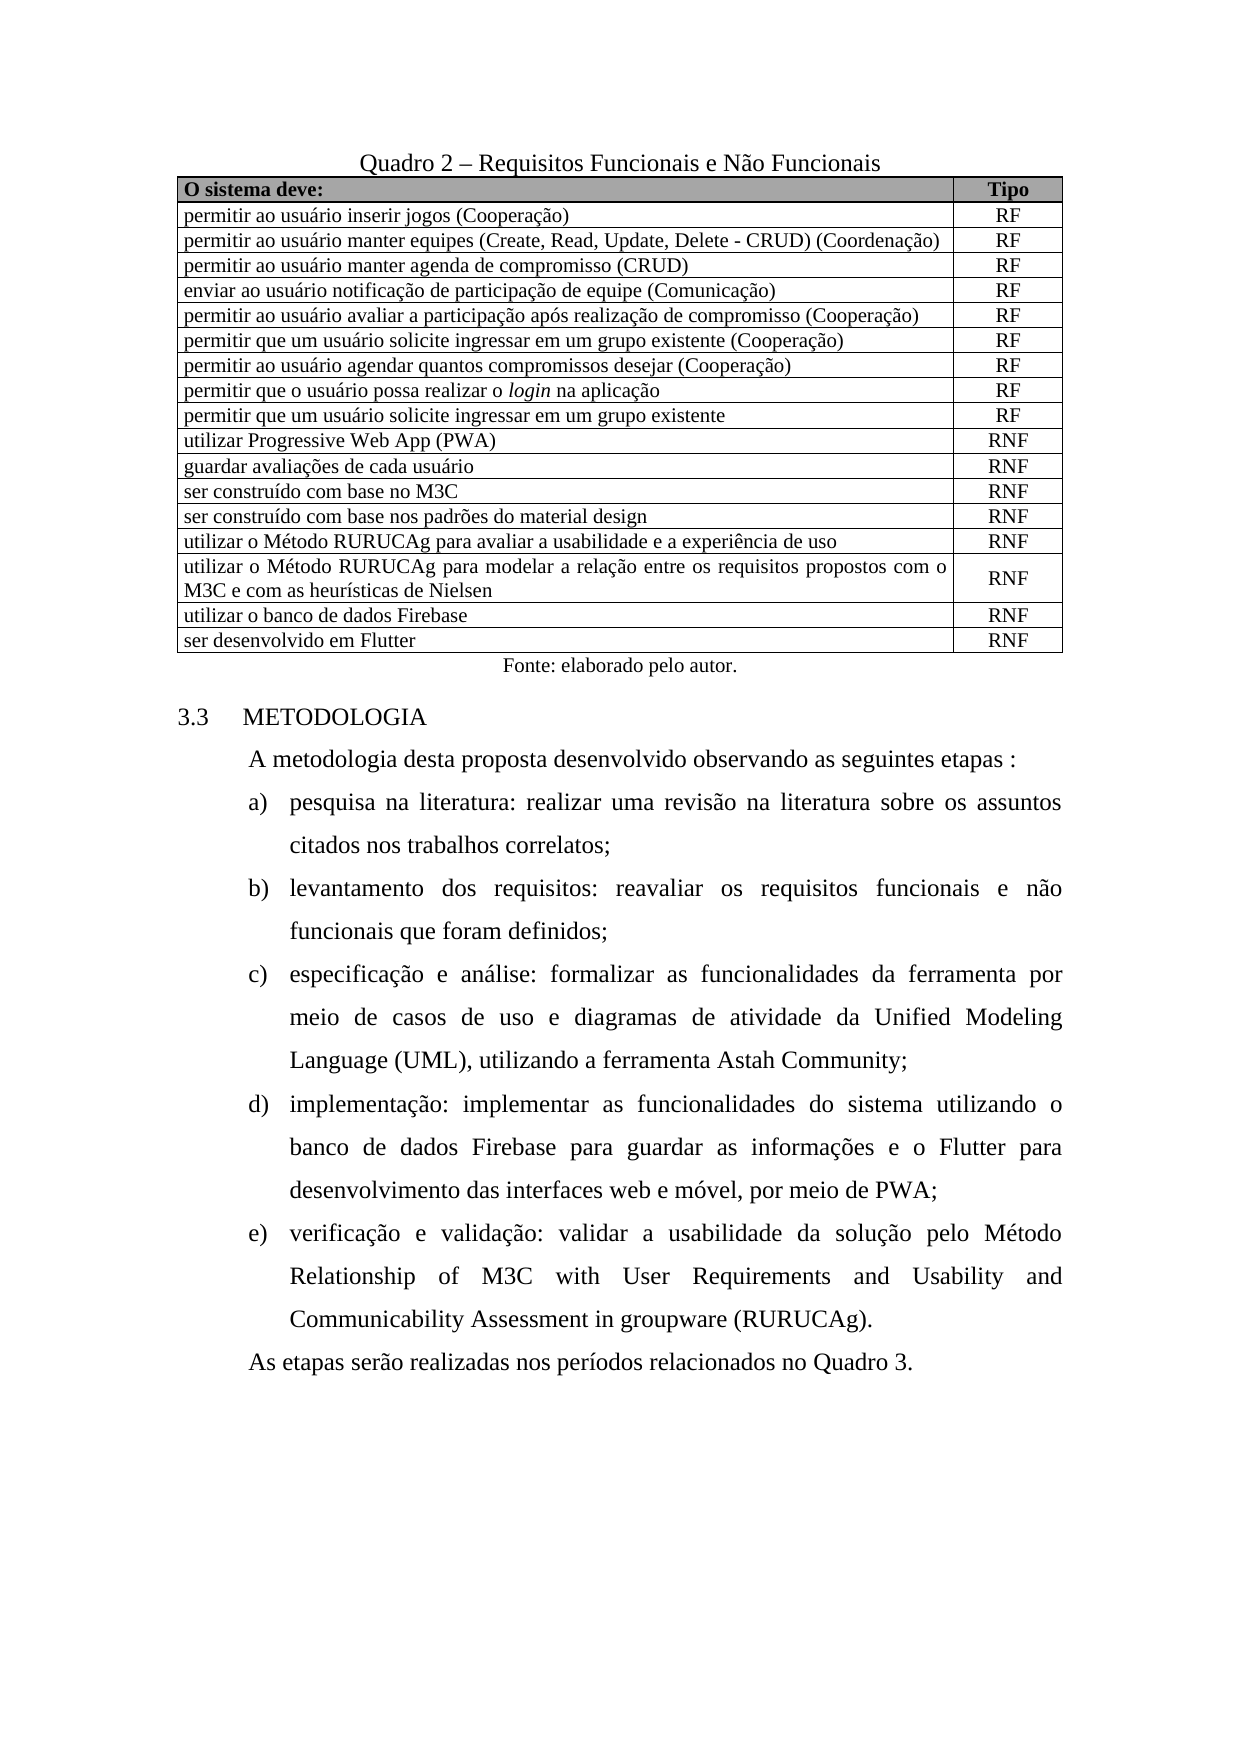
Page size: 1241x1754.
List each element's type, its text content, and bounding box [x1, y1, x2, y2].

table_cell permitir ao usuário manter equipes (Create, Read, Update, Delete - CRUD) (Coordenação) [178, 228, 953, 252]
table_cell RF [954, 203, 1062, 227]
table_header O sistema deve: [178, 178, 953, 201]
table_cell RF [954, 378, 1062, 402]
table_cell RNF [954, 628, 1062, 652]
table_cell RNF [954, 429, 1062, 452]
table_cell utilizar o Método RURUCAg para modelar a relação entre os requisitos propostos com o M3C e com as heurísticas de Nielsen [178, 554, 953, 602]
list As etapas serão realizadas nos períodos relacionados no Quadro 3. [248, 1347, 1063, 1376]
table_cell permitir que um usuário solicite ingressar em um grupo existente [178, 403, 953, 427]
table_cell RF [954, 228, 1062, 252]
table_cell RF [954, 353, 1062, 377]
table_cell RF [954, 253, 1062, 277]
table_cell RNF [954, 504, 1062, 528]
table_cell enviar ao usuário notificação de participação de equipe (Comunicação) [178, 278, 953, 302]
text Fonte: elaborado pelo autor. [177, 653, 1063, 677]
table_cell utilizar o banco de dados Firebase [178, 603, 953, 627]
table_cell RF [954, 403, 1062, 427]
table_cell ser desenvolvido em Flutter [178, 628, 953, 652]
table_cell utilizar Progressive Web App (PWA) [178, 429, 953, 452]
table_cell RNF [954, 603, 1062, 627]
table_cell guardar avaliações de cada usuário [178, 454, 953, 478]
table_cell RNF [954, 454, 1062, 478]
table_header Tipo [954, 178, 1062, 201]
text especificação e análise: formalizar as funcionalidades da ferramenta por meio de casos de uso e diagramas de atividade da Unified Modeling Language (UML), utilizando a ferramenta Astah Community; [248, 959, 1063, 1074]
table_cell permitir ao usuário avaliar a participação após realização de compromisso (Cooperação) [178, 303, 953, 327]
table_cell RF [954, 328, 1062, 352]
table_cell ser construído com base no M3C [178, 479, 953, 503]
table_cell RF [954, 278, 1062, 302]
text A metodologia desta proposta desenvolvido observando as seguintes etapas : [177, 744, 1063, 772]
table_cell utilizar o Método RURUCAg para avaliar a usabilidade e a experiência de uso [178, 529, 953, 553]
table_cell ser construído com base nos padrões do material design [178, 504, 953, 528]
table_cell permitir que um usuário solicite ingressar em um grupo existente (Cooperação) [178, 328, 953, 352]
text levantamento dos requisitos: reavaliar os requisitos funcionais e não funcionais que foram definidos; [248, 873, 1063, 945]
subtitle METODOLOGIA [177, 702, 1063, 731]
table_cell permitir que o usuário possa realizar o login na aplicação [178, 378, 953, 402]
table_cell permitir ao usuário agendar quantos compromissos desejar (Cooperação) [178, 353, 953, 377]
list pesquisa na literatura: realizar uma revisão na literatura sobre os assuntos citados nos trabalhos correlatos; [248, 787, 1063, 859]
table_cell permitir ao usuário inserir jogos (Cooperação) [178, 203, 953, 227]
table_cell RNF [954, 529, 1062, 553]
table_cell RNF [954, 479, 1062, 503]
table_cell permitir ao usuário manter agenda de compromisso (CRUD) [178, 253, 953, 277]
text implementação: implementar as funcionalidades do sistema utilizando o banco de dados Firebase para guardar as informações e o Flutter para desenvolvimento das interfaces web e móvel, por meio de PWA; [248, 1089, 1063, 1204]
table_cell RF [954, 303, 1062, 327]
text verificação e validação: validar a usabilidade da solução pelo Método Relationship of M3C with User Requirements and Usability and Communicability Assessment in groupware (RURUCAg). [248, 1218, 1063, 1333]
table_cell RNF [954, 554, 1062, 602]
